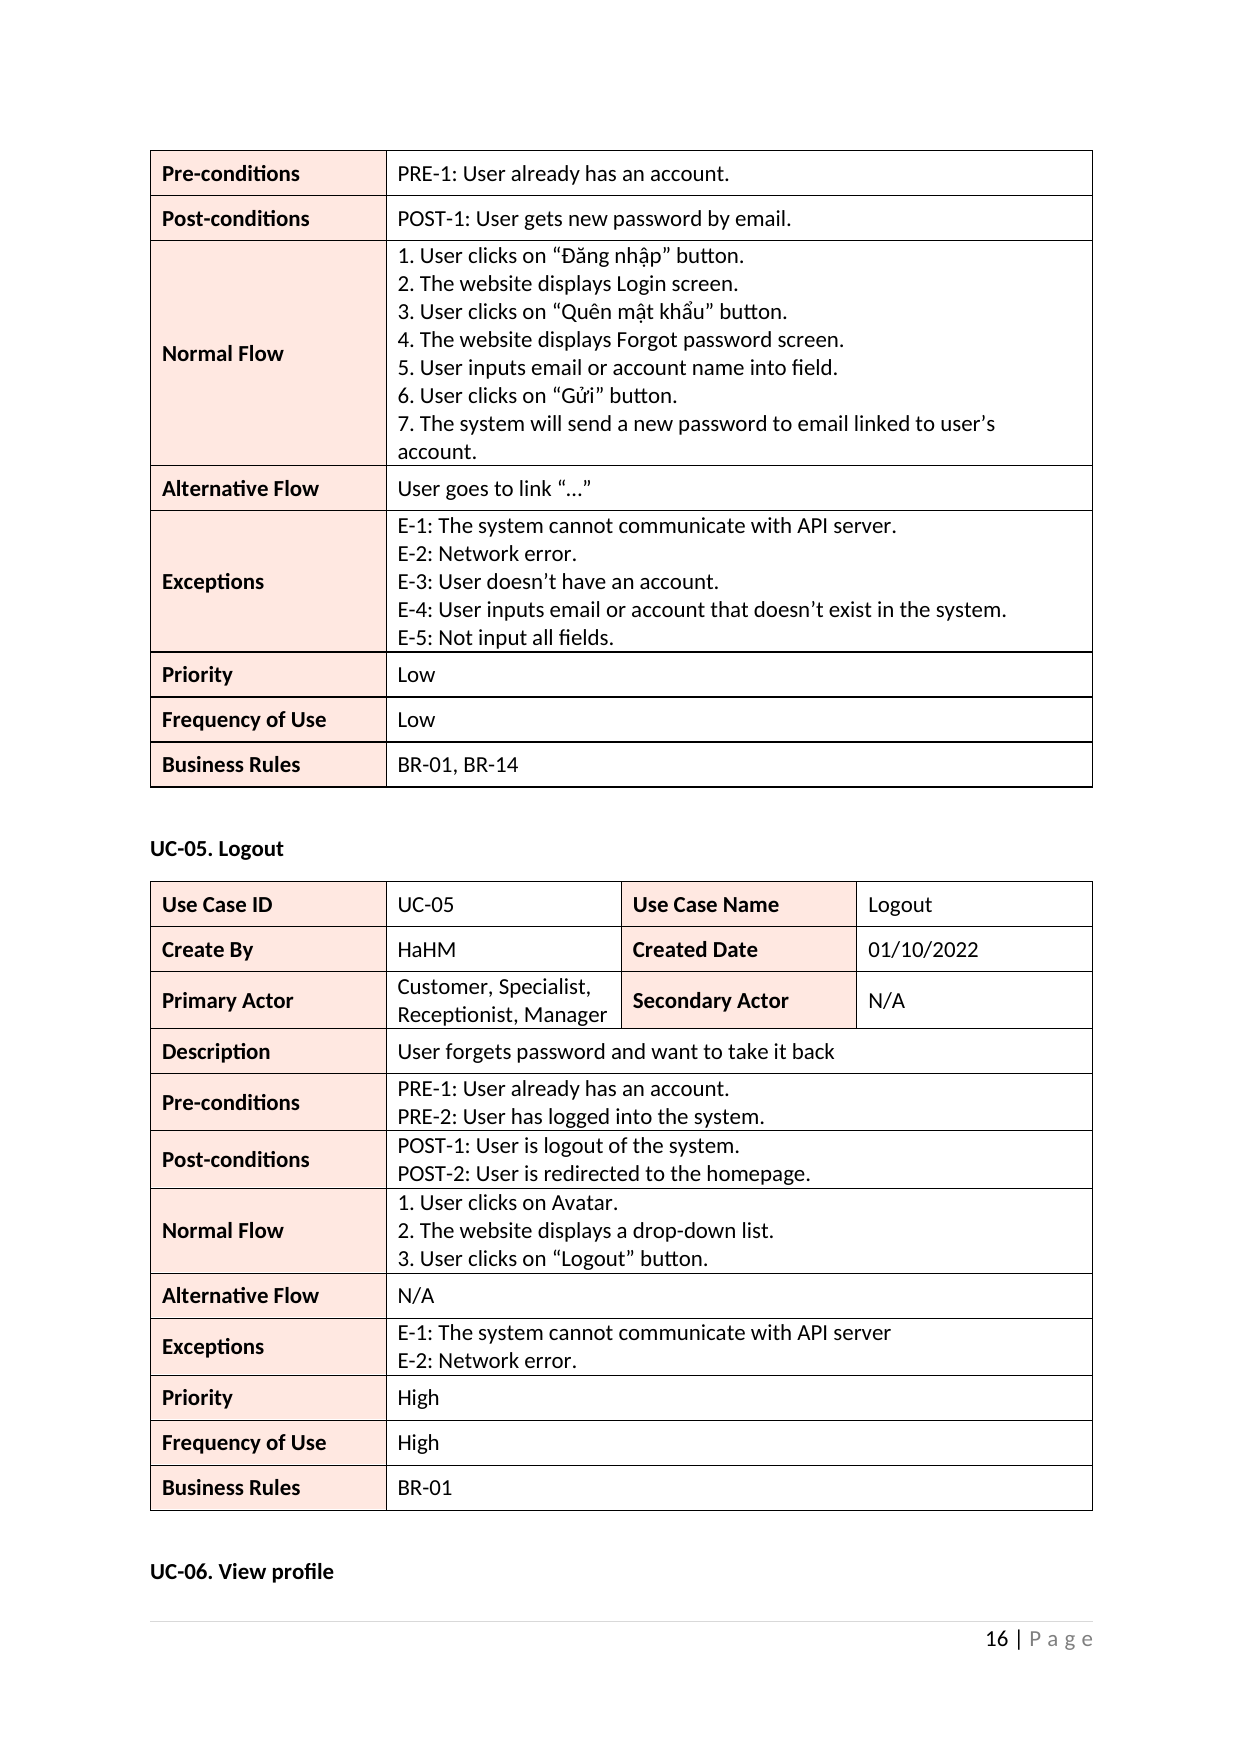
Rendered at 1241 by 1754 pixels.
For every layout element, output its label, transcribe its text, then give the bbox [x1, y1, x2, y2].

table_cell Frequency of Use [151, 698, 386, 741]
table_cell High [387, 1376, 1092, 1419]
table_cell Priority [151, 1376, 386, 1419]
table_cell Exceptions [151, 1319, 386, 1374]
table_cell Low [387, 653, 1092, 696]
table_cell Alternative Flow [151, 466, 386, 510]
table_cell HaHM [387, 927, 621, 971]
table_cell BR-01, BR-14 [387, 743, 1092, 786]
text UC-06. View profile [150, 1557, 1093, 1586]
table_cell Pre-conditions [151, 1074, 386, 1130]
table_cell Create By [151, 927, 386, 971]
table_cell Normal Flow [151, 1189, 386, 1272]
table_cell Exceptions [151, 511, 386, 651]
text UC-05. Logout [150, 834, 1093, 862]
table_cell Post-conditions [151, 196, 386, 240]
table_cell POST-1: User is logout of the system. POST-2: User is redirected to the homepage. [387, 1131, 1092, 1187]
table_cell 1. User clicks on “Đăng nhập” button. 2. The website displays Login screen. 3. User clicks on “Quên mật khẩu” button. 4. The website displays Forgot password screen. 5. User inputs email or account name into field. 6. User clicks on “Gửi” button. 7. The system will send a new password to email linked to user’s account. [387, 241, 1092, 465]
table_cell Alternative Flow [151, 1274, 386, 1317]
table_cell N/A [857, 972, 1092, 1028]
table_cell High [387, 1421, 1092, 1464]
table_cell Priority [151, 653, 386, 696]
table_cell POST-1: User gets new password by email. [387, 196, 1092, 240]
table_cell Primary Actor [151, 972, 386, 1028]
table_header Logout [857, 882, 1092, 926]
table_cell 01/10/2022 [857, 927, 1092, 971]
table_cell E-1: The system cannot communicate with API server E-2: Network error. [387, 1319, 1092, 1374]
table_cell PRE-1: User already has an account. PRE-2: User has logged into the system. [387, 1074, 1092, 1130]
table_cell Pre-conditions [151, 151, 386, 195]
table_cell Secondary Actor [622, 972, 856, 1028]
table_cell User forgets password and want to take it back [387, 1029, 1092, 1073]
table_header Use Case ID [151, 882, 386, 926]
table_cell Created Date [622, 927, 856, 971]
table_cell Customer, Specialist, Receptionist, Manager [387, 972, 621, 1028]
table_cell PRE-1: User already has an account. [387, 151, 1092, 195]
table_cell E-1: The system cannot communicate with API server. E-2: Network error. E-3: User doesn’t have an account. E-4: User inputs email or account that doesn’t exist in the system. E-5: Not input all fields. [387, 511, 1092, 651]
table_header UC-05 [387, 882, 621, 926]
table_cell Low [387, 698, 1092, 741]
table_cell N/A [387, 1274, 1092, 1317]
table_cell Post-conditions [151, 1131, 386, 1187]
table_cell Description [151, 1029, 386, 1073]
table_cell 1. User clicks on Avatar. 2. The website displays a drop-down list. 3. User clicks on “Logout” button. [387, 1189, 1092, 1272]
table_cell User goes to link “…” [387, 466, 1092, 510]
table_cell Frequency of Use [151, 1421, 386, 1464]
table_cell Business Rules [151, 743, 386, 786]
table_cell BR-01 [387, 1466, 1092, 1509]
table_cell Normal Flow [151, 241, 386, 465]
table_header Use Case Name [622, 882, 856, 926]
table_cell Business Rules [151, 1466, 386, 1509]
